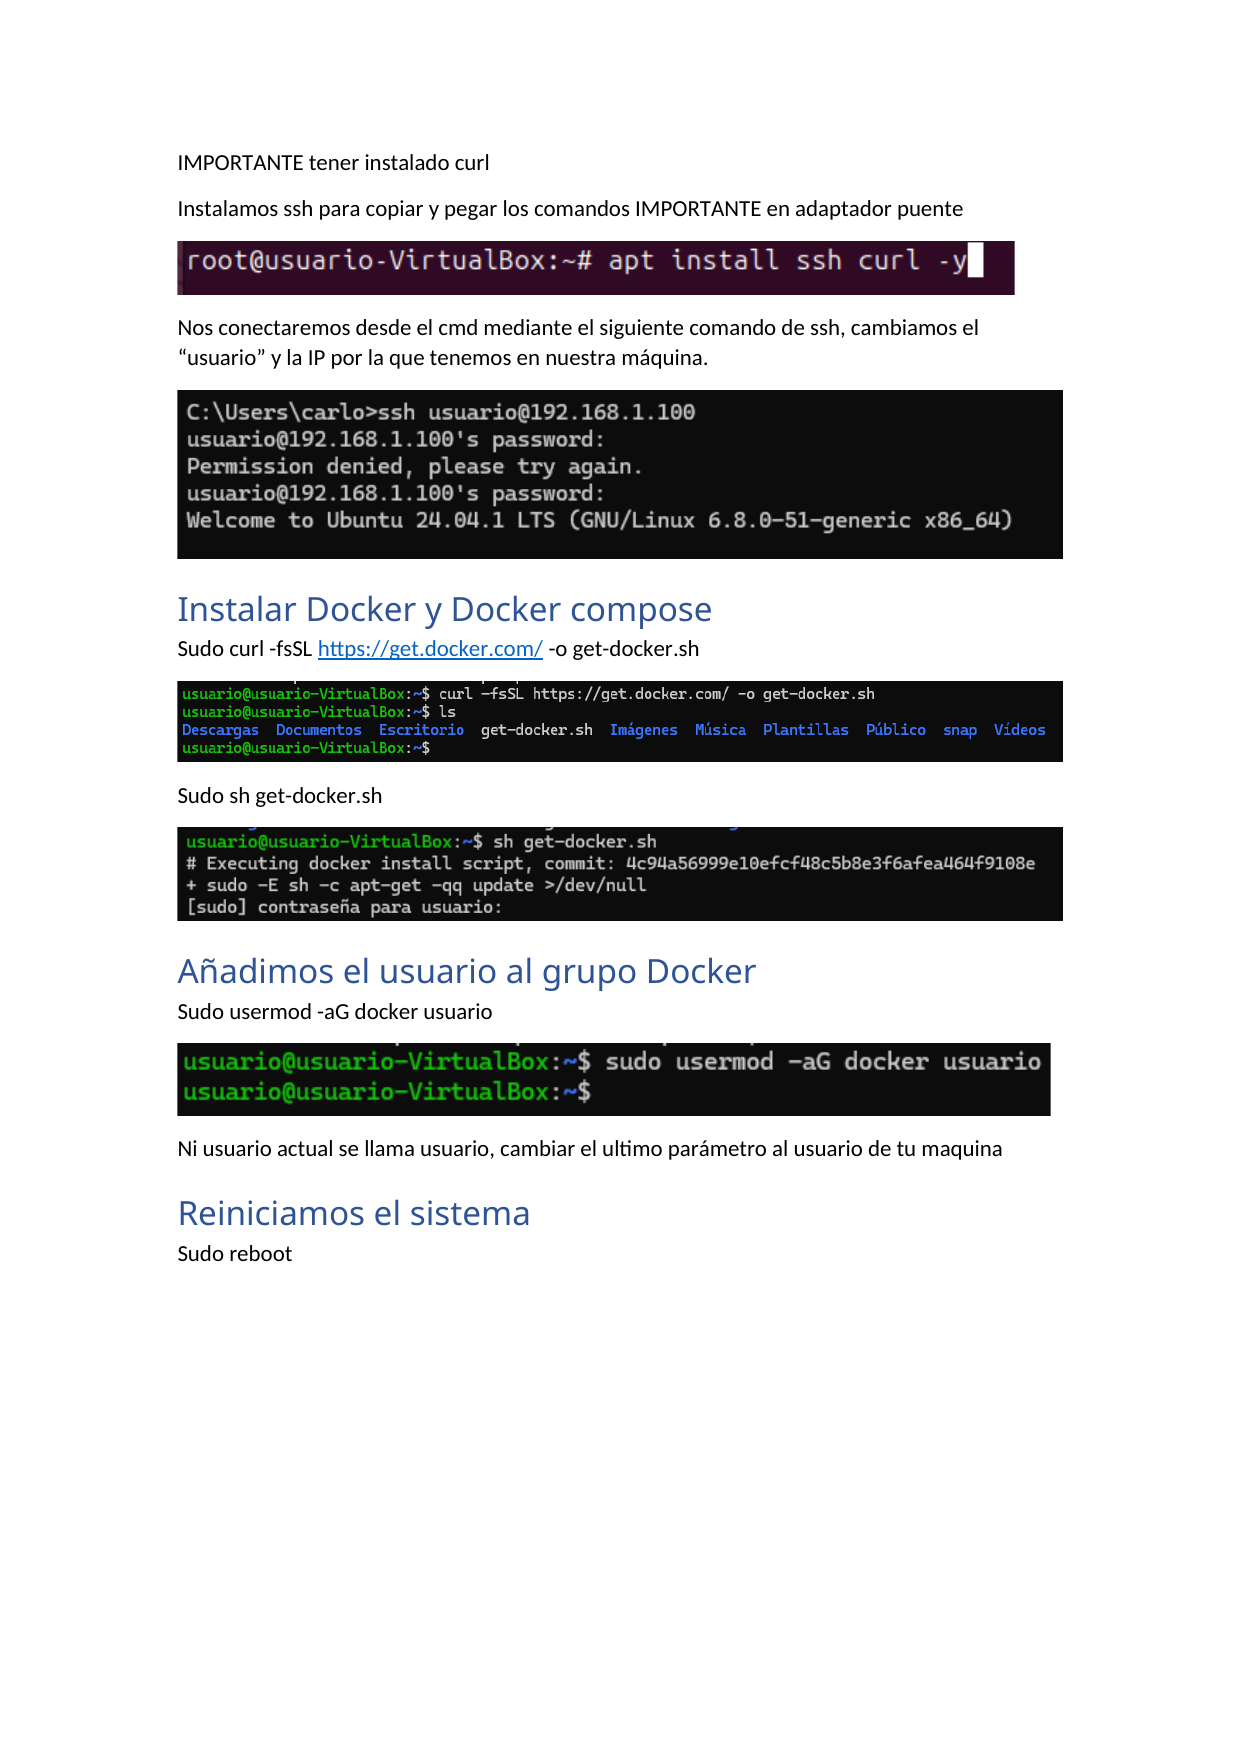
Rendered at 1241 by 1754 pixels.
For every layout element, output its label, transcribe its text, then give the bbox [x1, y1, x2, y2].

text Instalamos ssh para copiar y pegar los comandos IMPORTANTE en adaptador puente [177, 194, 1063, 222]
text Sudo usermod -aG docker usuario [177, 997, 1063, 1025]
text Sudo sh get-docker.sh [177, 781, 1063, 809]
subtitle Reiniciamos el sistema [177, 1190, 1063, 1235]
text Sudo curl -fsSL https://get.docker.com/ -o get-docker.sh [177, 634, 1063, 662]
text Nos conectaremos desde el cmd mediante el siguiente comando de ssh, cambiamos el “usuario” y la IP por la que tenemos en nuestra máquina. [177, 313, 1063, 372]
subtitle Añadimos el usuario al grupo Docker [177, 948, 1063, 993]
text Ni usuario actual se llama usuario, cambiar el ultimo parámetro al usuario de tu maquina [177, 1134, 1063, 1162]
text Sudo reboot [177, 1239, 1063, 1267]
picture [177, 241, 1015, 295]
picture [177, 681, 1063, 762]
subtitle Instalar Docker y Docker compose [177, 585, 1063, 631]
picture [177, 827, 1063, 921]
picture [177, 1043, 1051, 1116]
picture [177, 390, 1063, 559]
text IMPORTANTE tener instalado curl [177, 148, 1063, 176]
